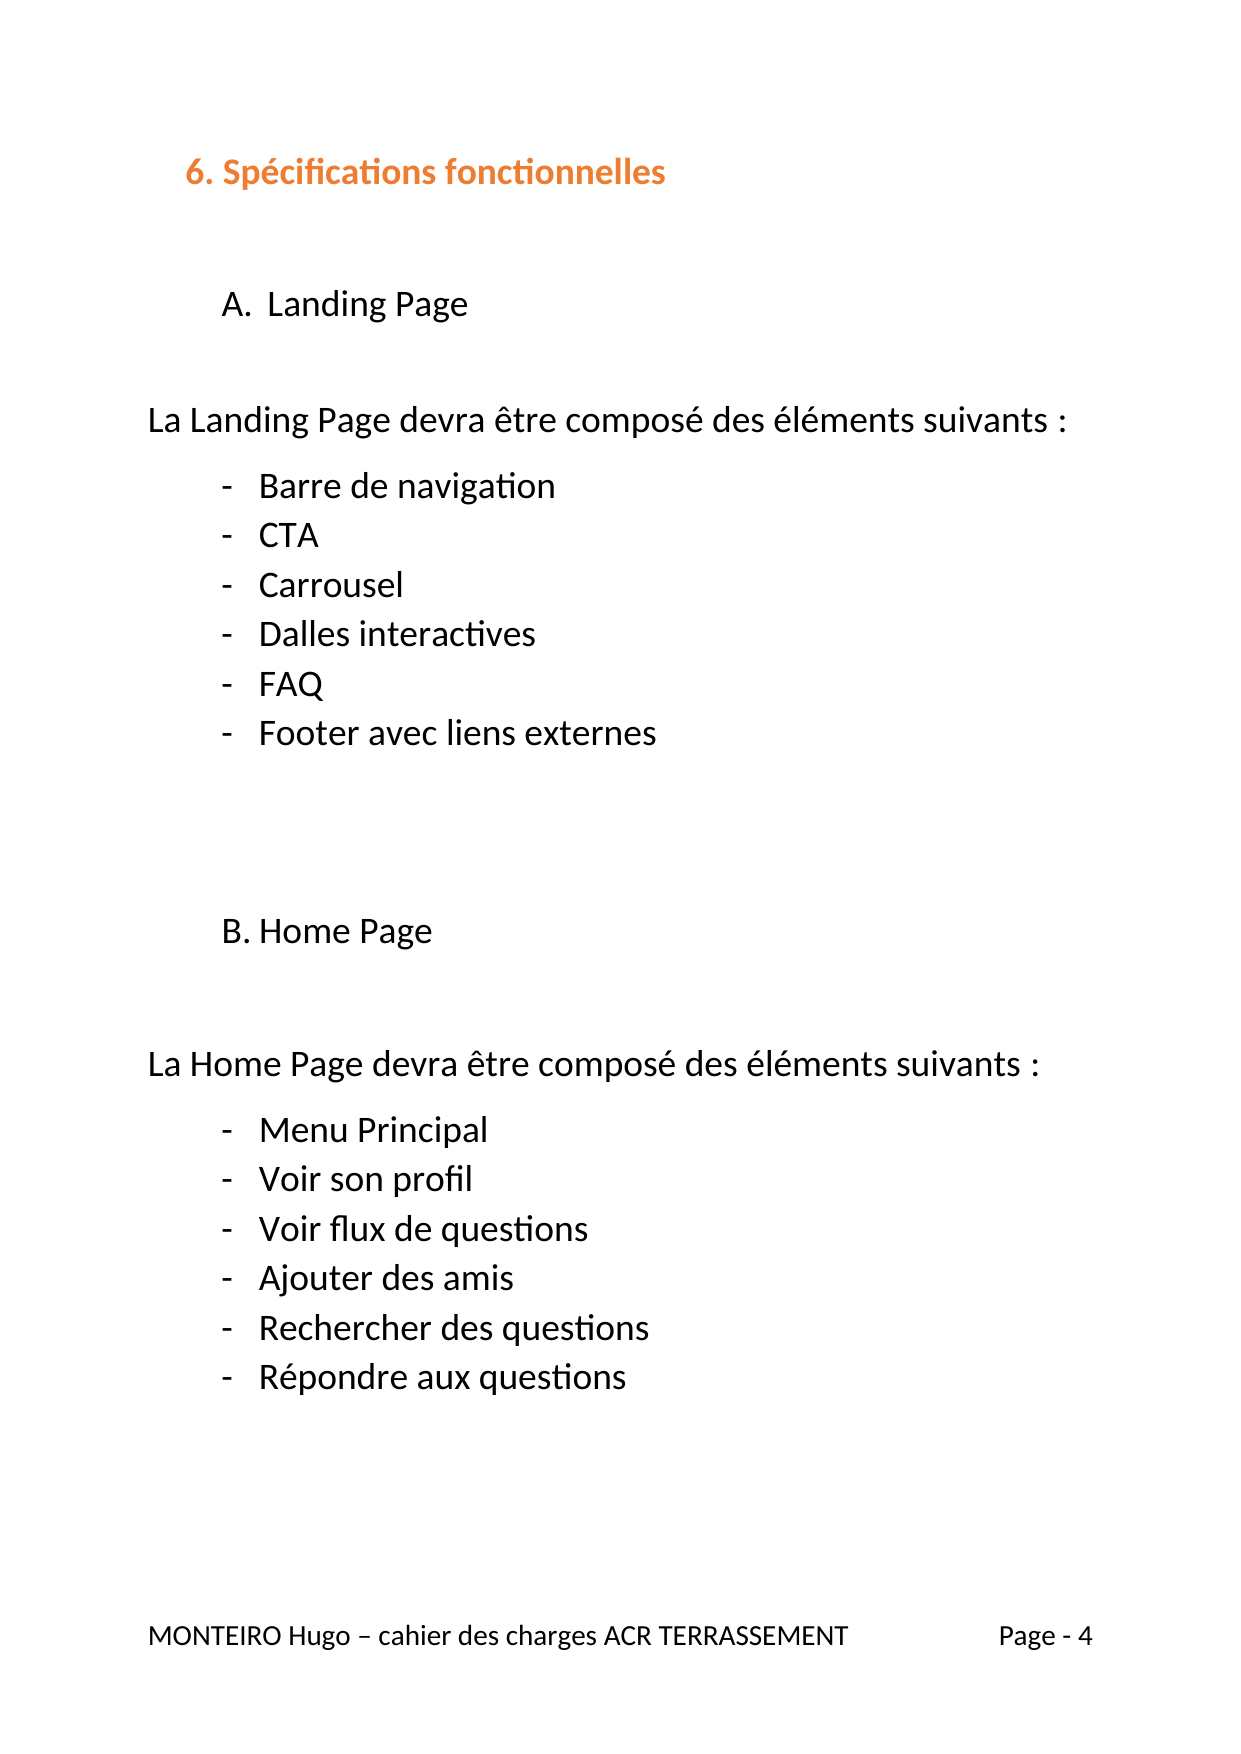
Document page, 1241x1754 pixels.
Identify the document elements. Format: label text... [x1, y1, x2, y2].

list Home Page [221, 907, 1093, 953]
list Voir son profil [221, 1155, 1093, 1201]
text La Home Page devra être composé des éléments suivants : [148, 1040, 1093, 1086]
list Menu Principal [221, 1106, 1093, 1152]
list FAQ [221, 659, 1093, 705]
text La Landing Page devra être composé des éléments suivants : [148, 396, 1093, 441]
list Répondre aux questions [221, 1353, 1093, 1399]
list Spécifications fonctionnelles [185, 148, 1093, 193]
list Dalles interactives [221, 610, 1093, 656]
list Barre de navigation [221, 462, 1093, 507]
list CTA [221, 511, 1093, 557]
list Ajouter des amis [221, 1254, 1093, 1300]
list Footer avec liens externes [221, 709, 1093, 755]
list Rechercher des questions [221, 1304, 1093, 1350]
list Carrousel [221, 561, 1093, 606]
list Voir flux de questions [221, 1205, 1093, 1251]
list Landing Page [221, 280, 1093, 326]
